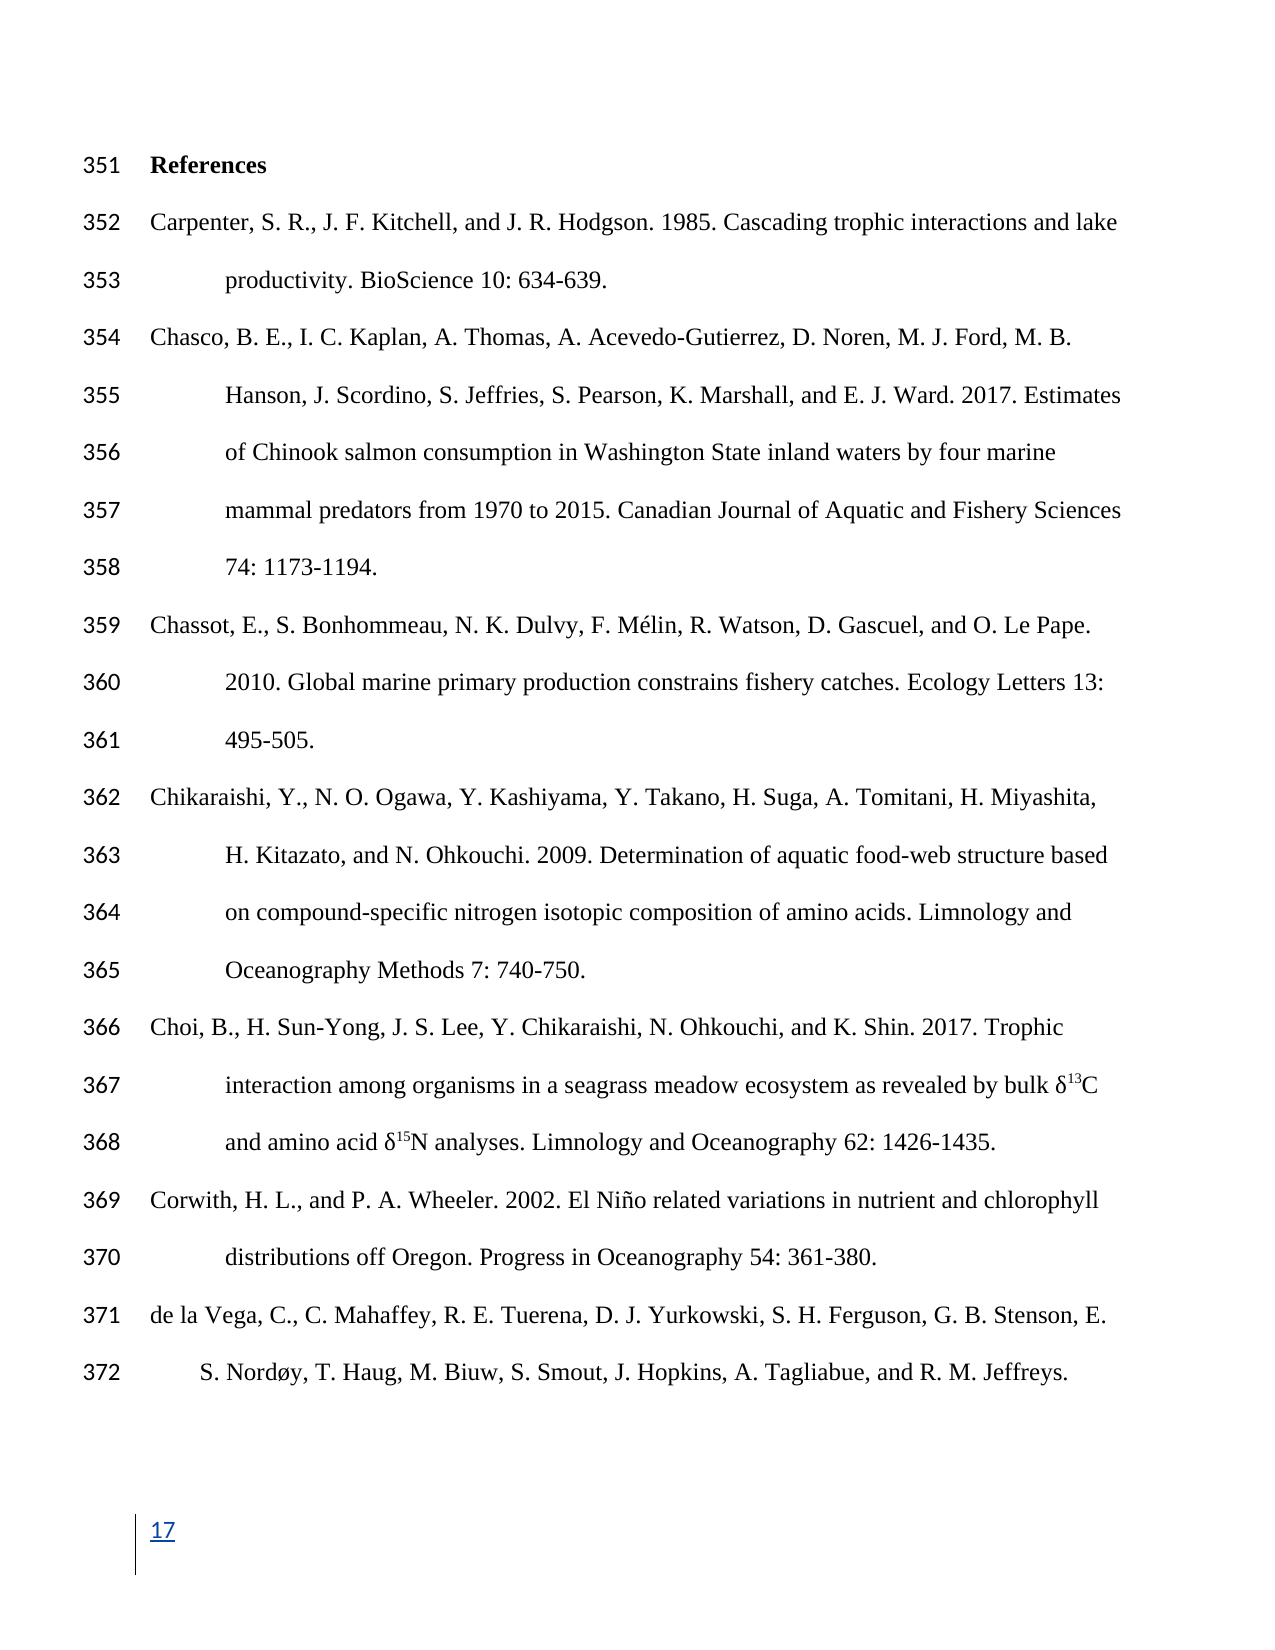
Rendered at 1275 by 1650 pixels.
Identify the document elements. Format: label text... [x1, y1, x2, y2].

text Chasco, B. E., I. C. Kaplan, A. Thomas, A. Acevedo-Gutierrez, D. Noren, M. J. Ford, M. B. Hanson, J. Scordino, S. Jeffries, S. Pearson, K. Marshall, and E. J. Ward. 2017. Estimates of Chinook salmon consumption in Washington State inland waters by four marine mammal predators from 1970 to 2015. Canadian Journal of Aquatic and Fishery Sciences 74: 1173-1194. [150, 322, 1125, 581]
text Chassot, E., S. Bonhommeau, N. K. Dulvy, F. Mélin, R. Watson, D. Gascuel, and O. Le Pape. 2010. Global marine primary production constrains fishery catches. Ecology Letters 13: 495-505. [150, 610, 1125, 754]
text References [150, 150, 1125, 179]
text Chikaraishi, Y., N. O. Ogawa, Y. Kashiyama, Y. Takano, H. Suga, A. Tomitani, H. Miyashita, H. Kitazato, and N. Ohkouchi. 2009. Determination of aquatic food-web structure based on compound-specific nitrogen isotopic composition of amino acids. Limnology and Oceanography Methods 7: 740-750. [150, 782, 1125, 984]
text Carpenter, S. R., J. F. Kitchell, and J. R. Hodgson. 1985. Cascading trophic interactions and lake productivity. BioScience 10: 634-639. [150, 207, 1125, 294]
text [150, 1300, 1125, 1386]
text Corwith, H. L., and P. A. Wheeler. 2002. El Niño related variations in nutrient and chlorophyll distributions off Oregon. Progress in Oceanography 54: 361-380. [150, 1185, 1125, 1271]
text Choi, B., H. Sun-Yong, J. S. Lee, Y. Chikaraishi, N. Ohkouchi, and K. Shin. 2017. Trophic interaction among organisms in a seagrass meadow ecosystem as revealed by bulk δ13C and amino acid δ15N analyses. Limnology and Oceanography 62: 1426-1435. [150, 1012, 1125, 1156]
